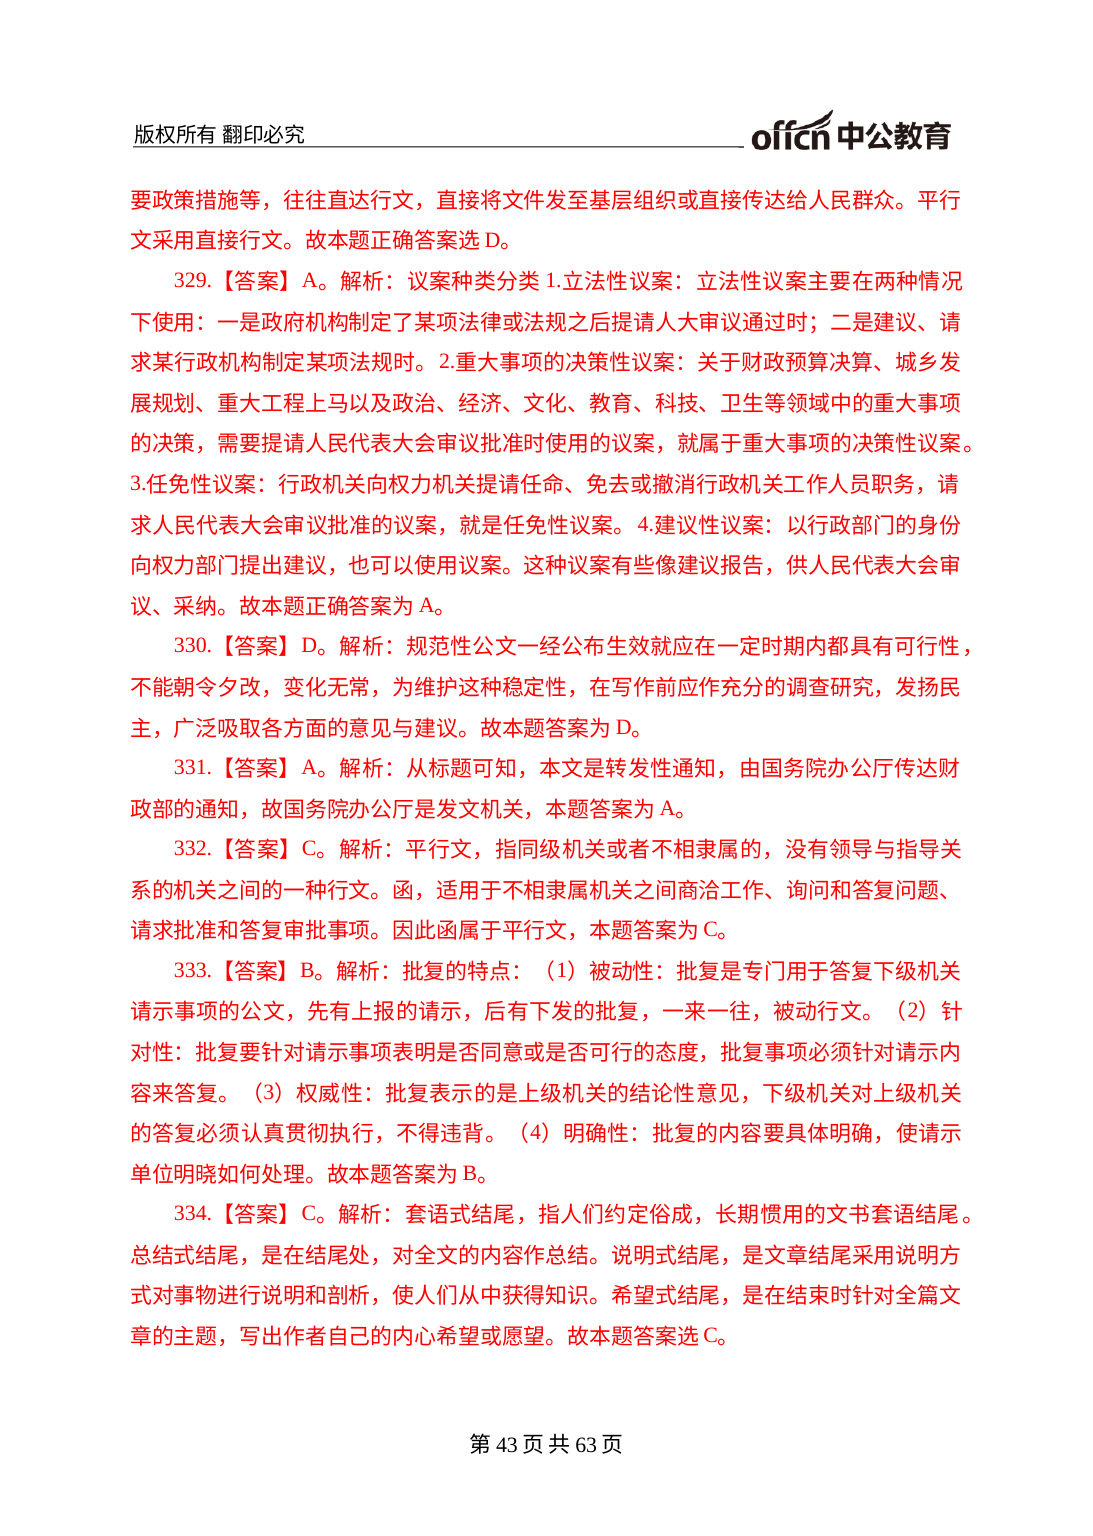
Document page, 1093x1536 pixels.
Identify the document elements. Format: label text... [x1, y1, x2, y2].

picture [750, 104, 952, 155]
text 333.【答案】B。解析：批复的特点：（1）被动性：批复是专门用于答复下级机关请示事项的公文，先有上报的请示，后有下发的批复，一来一往，被动行文。（2）针对性：批复要针对请示事项表明是否同意或是否可行的态度，批复事项必须针对请示内容来答复。（3）权威性：批复表示的是上级机关的结论性意见，下级机关对上级机关的答复必须认真贯彻执行，不得违背。（4）明确性：批复的内容要具体明确，使请示单位明晓如何处理。故本题答案为B。 [130, 953, 963, 1189]
text 332.【答案】C。解析：平行文，指同级机关或者不相隶属的，没有领导与指导关系的机关之间的一种行文。函，适用于不相隶属机关之间商洽工作、询问和答复问题、请求批准和答复审批事项。因此函属于平行文，本题答案为C。 [130, 832, 963, 945]
text 331.【答案】A。解析：从标题可知，本文是转发性通知，由国务院办公厅传达财政部的通知，故国务院办公厅是发文机关，本题答案为A。 [130, 751, 963, 824]
text 330.【答案】D。解析：规范性公文一经公布生效就应在一定时期内都具有可行性，不能朝令夕改，变化无常，为维护这种稳定性，在写作前应作充分的调查研究，发扬民主，广泛吸取各方面的意见与建议。故本题答案为D。 [130, 629, 963, 743]
text 334.【答案】C。解析：套语式结尾，指人们约定俗成，长期惯用的文书套语结尾。总结式结尾，是在结尾处，对全文的内容作总结。说明式结尾，是文章结尾采用说明方式对事物进行说明和剖析，使人们从中获得知识。希望式结尾，是在结束时针对全篇文章的主题，写出作者自己的内心希望或愿望。故本题答案选C。 [130, 1197, 963, 1351]
text 329.【答案】A。解析：议案种类分类1.立法性议案：立法性议案主要在两种情况下使用：一是政府机构制定了某项法律或法规之后提请人大审议通过时；二是建议、请求某行政机构制定某项法规时。2.重大事项的决策性议案：关于财政预算决算、城乡发展规划、重大工程上马以及政治、经济、文化、教育、科技、卫生等领域中的重大事项的决策，需要提请人民代表大会审议批准时使用的议案，就属于重大事项的决策性议案。3.任免性议案：行政机关向权力机关提请任命、免去或撤消行政机关工作人员职务，请求人民代表大会审议批准的议案，就是任免性议案。4.建议性议案：以行政部门的身份向权力部门提出建议，也可以使用议案。这种议案有些像建议报告，供人民代表大会审议、采纳。故本题正确答案为A。 [130, 263, 963, 621]
